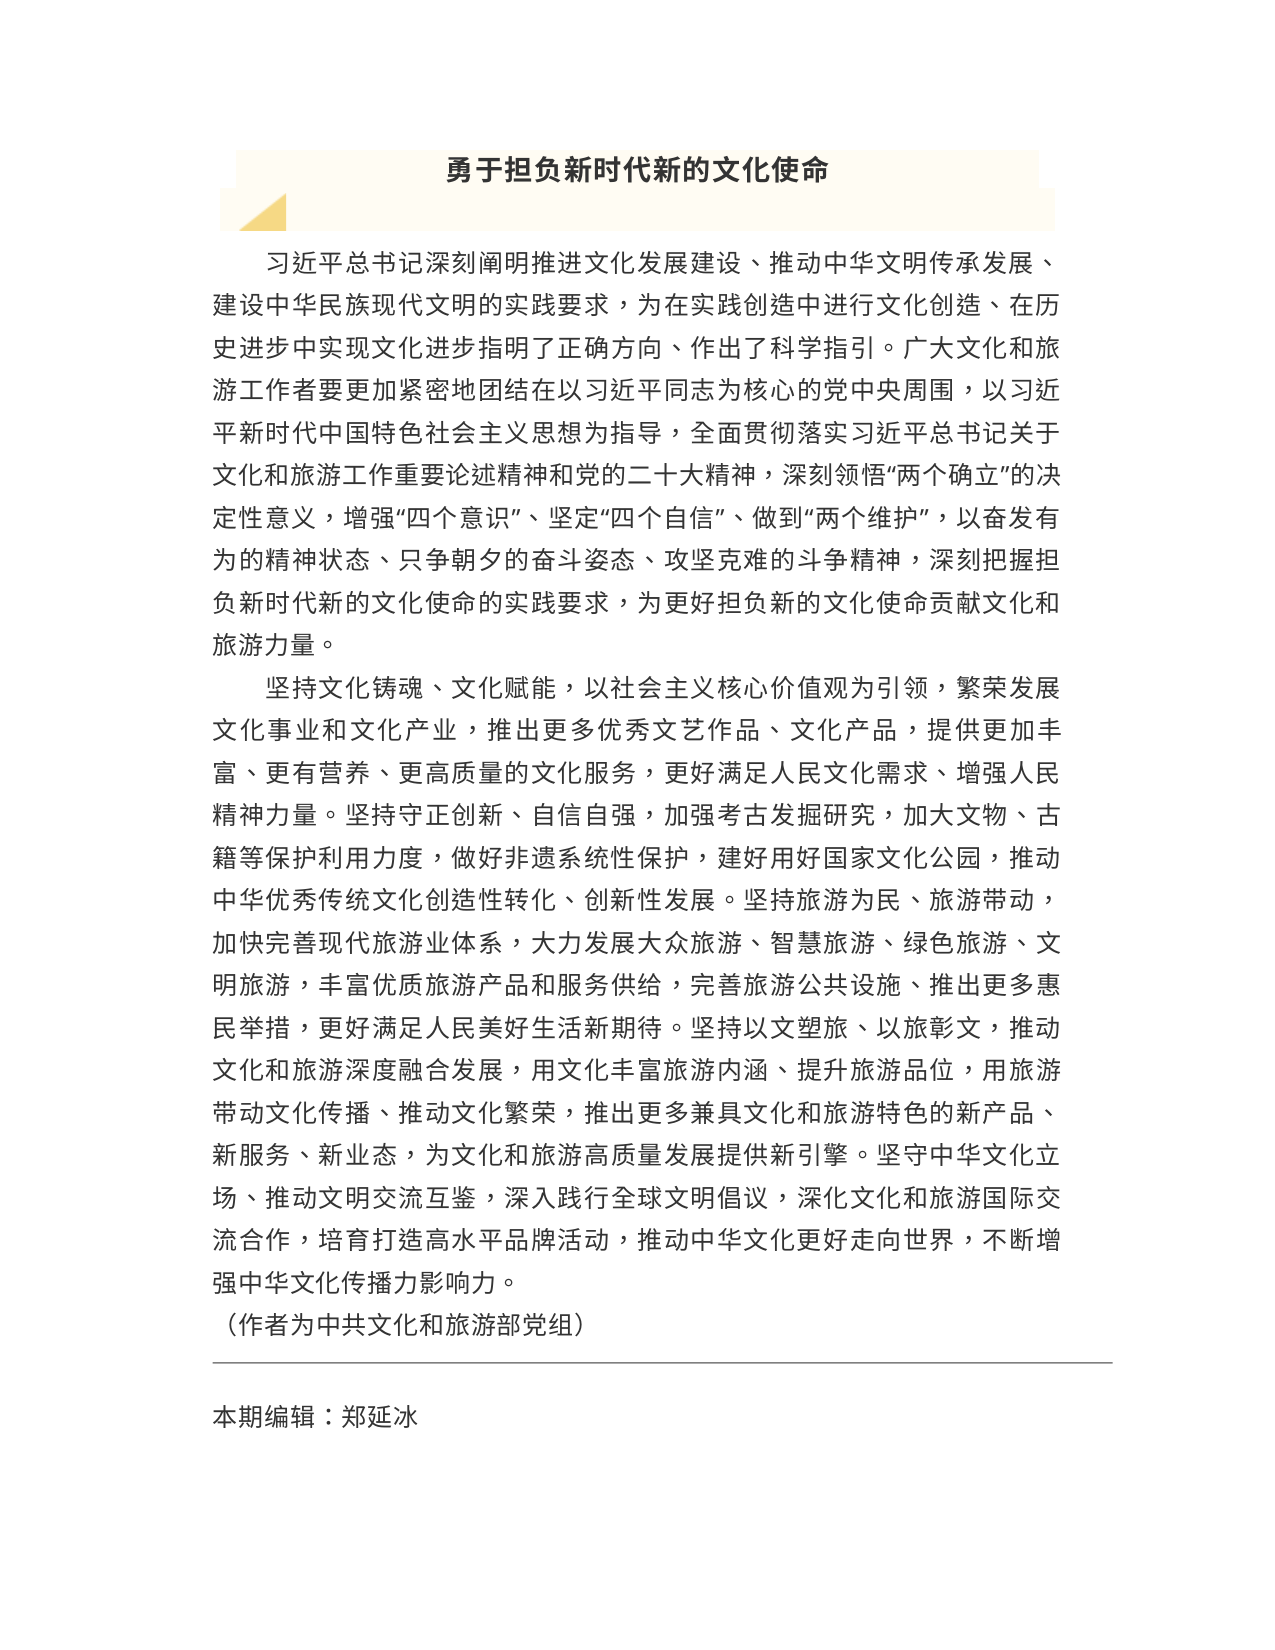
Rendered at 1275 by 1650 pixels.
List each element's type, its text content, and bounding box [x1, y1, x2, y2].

picture [239, 193, 287, 231]
text （作者为中共文化和旅游部党组） [212, 1299, 1062, 1348]
text 习近平总书记深刻阐明推进文化发展建设、推动中华文明传承发展、建设中华民族现代文明的实践要求，为在实践创造中进行文化创造、在历史进步中实现文化进步指明了正确方向、作出了科学指引。广大文化和旅游工作者要更加紧密地团结在以习近平同志为核心的党中央周围，以习近平新时代中国特色社会主义思想为指导，全面贯彻落实习近平总书记关于文化和旅游工作重要论述精神和党的二十大精神，深刻领悟“两个确立”的决定性意义，增强“四个意识”、坚定“四个自信”、做到“两个维护”，以奋发有为的精神状态、只争朝夕的奋斗姿态、攻坚克难的斗争精神，深刻把握担负新时代新的文化使命的实践要求，为更好担负新的文化使命贡献文化和旅游力量。 [212, 231, 1062, 662]
text 勇于担负新时代新的文化使命 [236, 150, 1039, 188]
text 本期编辑：郑延冰 [212, 1391, 1062, 1433]
text 坚持文化铸魂、文化赋能，以社会主义核心价值观为引领，繁荣发展文化事业和文化产业，推出更多优秀文艺作品、文化产品，提供更加丰富、更有营养、更高质量的文化服务，更好满足人民文化需求、增强人民精神力量。坚持守正创新、自信自强，加强考古发掘研究，加大文物、古籍等保护利用力度，做好非遗系统性保护，建好用好国家文化公园，推动中华优秀传统文化创造性转化、创新性发展。坚持旅游为民、旅游带动，加快完善现代旅游业体系，大力发展大众旅游、智慧旅游、绿色旅游、文明旅游，丰富优质旅游产品和服务供给，完善旅游公共设施、推出更多惠民举措，更好满足人民美好生活新期待。坚持以文塑旅、以旅彰文，推动文化和旅游深度融合发展，用文化丰富旅游内涵、提升旅游品位，用旅游带动文化传播、推动文化繁荣，推出更多兼具文化和旅游特色的新产品、新服务、新业态，为文化和旅游高质量发展提供新引擎。坚守中华文化立场、推动文明交流互鉴，深入践行全球文明倡议，深化文化和旅游国际交流合作，培育打造高水平品牌活动，推动中华文化更好走向世界，不断增强中华文化传播力影响力。 [212, 662, 1062, 1299]
